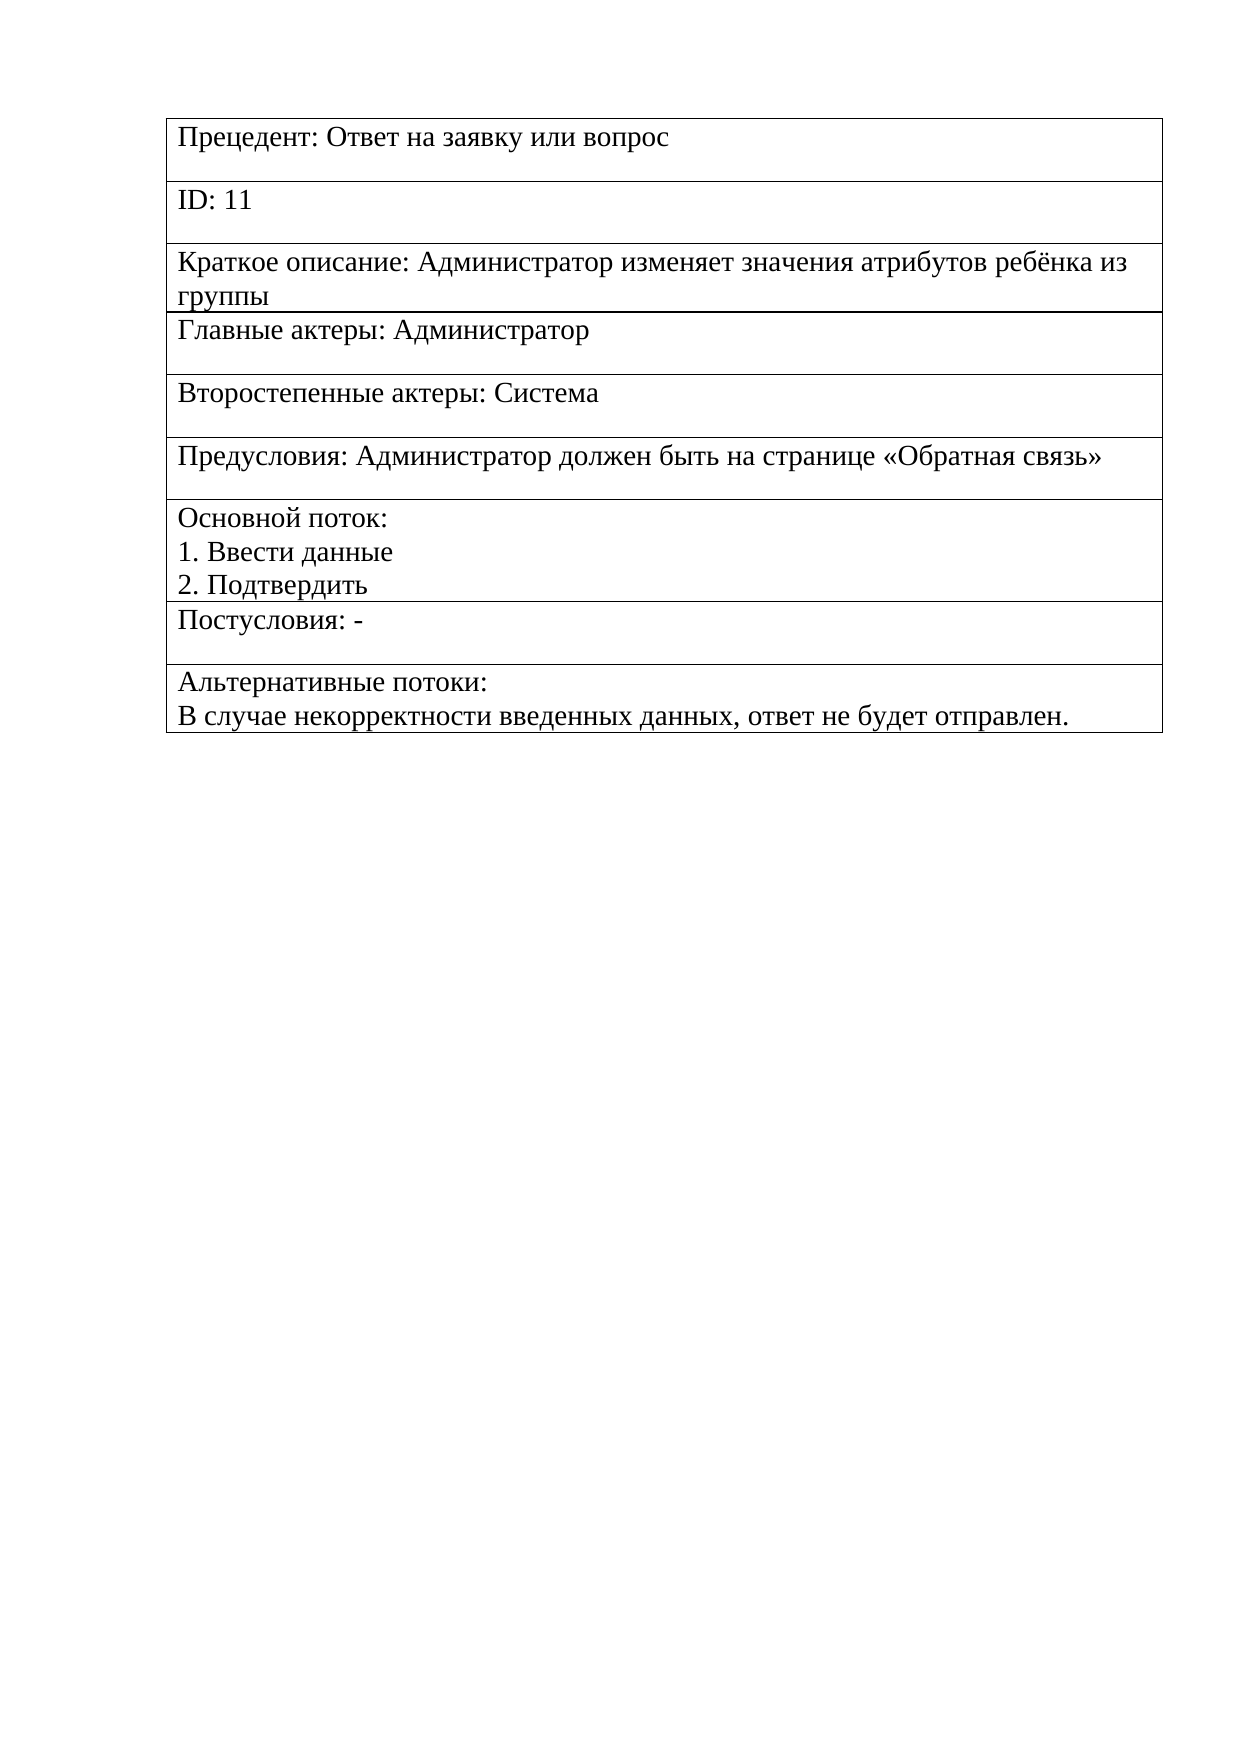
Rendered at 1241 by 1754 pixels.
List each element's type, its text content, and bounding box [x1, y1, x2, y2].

table_cell ID: 11 [167, 182, 1162, 243]
table_cell Основной поток: Ввести данные Подтвердить [167, 500, 1162, 601]
table_cell Второстепенные актеры: Система [167, 375, 1162, 437]
table_header Прецедент: Ответ на заявку или вопрос [167, 119, 1162, 181]
table_cell Краткое описание: Администратор изменяет значения атрибутов ребёнка из группы [167, 244, 1162, 311]
table_cell Главные актеры: Администратор [167, 313, 1162, 374]
table_cell Предусловия: Администратор должен быть на странице «Обратная связь» [167, 438, 1162, 499]
table_cell Постусловия: - [167, 602, 1162, 663]
table_cell Альтернативные потоки: В случае некорректности введенных данных, ответ не будет отправлен. [167, 665, 1162, 732]
